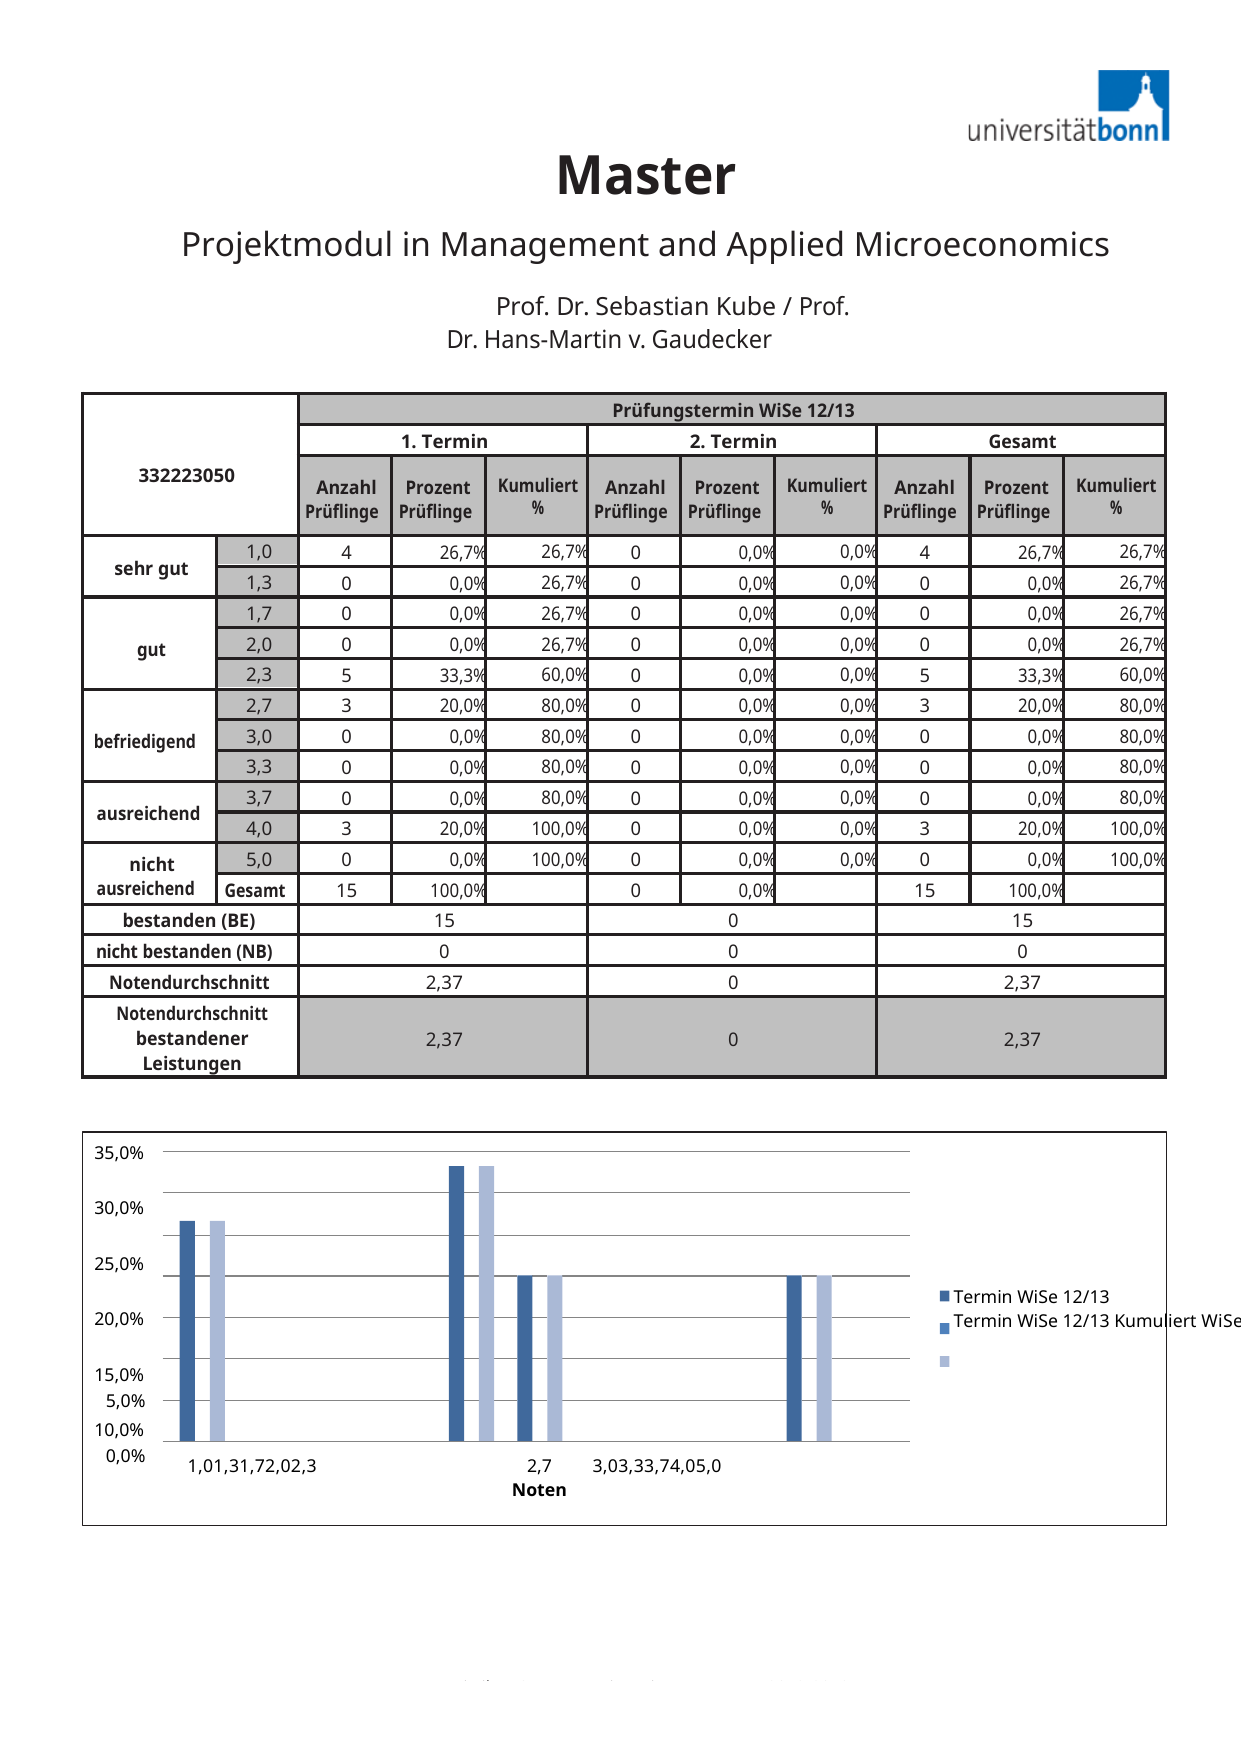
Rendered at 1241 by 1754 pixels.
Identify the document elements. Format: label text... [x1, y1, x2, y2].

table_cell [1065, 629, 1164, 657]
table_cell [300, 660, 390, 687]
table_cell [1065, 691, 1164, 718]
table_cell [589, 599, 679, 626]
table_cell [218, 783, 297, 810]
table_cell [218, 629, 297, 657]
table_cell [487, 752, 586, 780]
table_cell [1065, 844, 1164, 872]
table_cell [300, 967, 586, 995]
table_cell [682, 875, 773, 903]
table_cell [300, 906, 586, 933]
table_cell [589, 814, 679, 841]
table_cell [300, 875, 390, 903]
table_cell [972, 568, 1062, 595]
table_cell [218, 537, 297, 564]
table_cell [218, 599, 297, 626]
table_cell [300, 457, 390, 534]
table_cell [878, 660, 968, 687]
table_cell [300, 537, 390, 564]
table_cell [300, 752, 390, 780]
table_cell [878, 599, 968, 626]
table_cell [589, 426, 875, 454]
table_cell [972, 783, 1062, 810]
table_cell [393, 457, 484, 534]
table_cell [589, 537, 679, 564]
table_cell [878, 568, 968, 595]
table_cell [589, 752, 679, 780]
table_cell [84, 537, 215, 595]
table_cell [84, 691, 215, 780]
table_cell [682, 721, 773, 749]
text Projektmodul in Management and Applied Microeconomics [181, 220, 1211, 266]
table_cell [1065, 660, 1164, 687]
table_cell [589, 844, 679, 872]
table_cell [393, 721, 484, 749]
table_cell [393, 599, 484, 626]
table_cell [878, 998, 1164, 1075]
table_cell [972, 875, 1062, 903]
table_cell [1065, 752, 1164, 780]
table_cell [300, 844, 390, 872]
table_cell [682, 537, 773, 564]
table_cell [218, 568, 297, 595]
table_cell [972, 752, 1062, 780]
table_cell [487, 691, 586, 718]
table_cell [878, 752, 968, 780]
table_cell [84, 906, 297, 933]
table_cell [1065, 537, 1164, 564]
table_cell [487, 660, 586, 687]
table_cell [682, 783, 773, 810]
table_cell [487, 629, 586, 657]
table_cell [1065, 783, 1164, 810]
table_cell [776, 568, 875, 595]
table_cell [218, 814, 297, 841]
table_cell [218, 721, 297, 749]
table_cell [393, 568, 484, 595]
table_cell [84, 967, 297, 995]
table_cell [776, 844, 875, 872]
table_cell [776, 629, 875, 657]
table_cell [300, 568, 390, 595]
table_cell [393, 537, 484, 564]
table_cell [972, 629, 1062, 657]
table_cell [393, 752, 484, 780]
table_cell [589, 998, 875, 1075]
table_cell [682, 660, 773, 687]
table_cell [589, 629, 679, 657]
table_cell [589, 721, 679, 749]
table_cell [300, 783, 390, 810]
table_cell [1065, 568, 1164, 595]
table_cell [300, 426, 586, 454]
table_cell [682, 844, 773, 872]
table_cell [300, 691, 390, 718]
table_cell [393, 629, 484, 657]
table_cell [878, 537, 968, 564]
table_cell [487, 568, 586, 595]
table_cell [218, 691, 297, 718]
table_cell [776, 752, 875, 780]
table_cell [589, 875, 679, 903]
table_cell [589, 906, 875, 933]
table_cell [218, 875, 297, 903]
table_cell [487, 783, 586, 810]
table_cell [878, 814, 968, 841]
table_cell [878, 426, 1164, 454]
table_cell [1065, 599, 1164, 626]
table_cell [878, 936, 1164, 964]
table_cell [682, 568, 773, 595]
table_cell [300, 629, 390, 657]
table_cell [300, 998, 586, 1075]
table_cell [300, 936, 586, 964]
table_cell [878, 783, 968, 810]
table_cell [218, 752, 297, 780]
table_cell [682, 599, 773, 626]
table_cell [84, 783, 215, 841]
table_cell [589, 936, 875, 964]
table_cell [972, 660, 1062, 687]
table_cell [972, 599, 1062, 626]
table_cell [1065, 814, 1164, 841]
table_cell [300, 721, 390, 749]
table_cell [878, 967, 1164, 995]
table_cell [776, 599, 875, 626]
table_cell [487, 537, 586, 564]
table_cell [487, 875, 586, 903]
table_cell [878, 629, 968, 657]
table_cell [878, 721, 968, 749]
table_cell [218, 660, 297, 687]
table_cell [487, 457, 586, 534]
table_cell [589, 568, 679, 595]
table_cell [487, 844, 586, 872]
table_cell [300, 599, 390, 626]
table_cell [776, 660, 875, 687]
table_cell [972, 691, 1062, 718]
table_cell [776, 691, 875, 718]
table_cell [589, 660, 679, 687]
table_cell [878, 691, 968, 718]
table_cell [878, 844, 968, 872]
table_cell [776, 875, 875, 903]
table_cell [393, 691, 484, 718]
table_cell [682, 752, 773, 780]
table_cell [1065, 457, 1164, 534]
picture [968, 70, 1170, 141]
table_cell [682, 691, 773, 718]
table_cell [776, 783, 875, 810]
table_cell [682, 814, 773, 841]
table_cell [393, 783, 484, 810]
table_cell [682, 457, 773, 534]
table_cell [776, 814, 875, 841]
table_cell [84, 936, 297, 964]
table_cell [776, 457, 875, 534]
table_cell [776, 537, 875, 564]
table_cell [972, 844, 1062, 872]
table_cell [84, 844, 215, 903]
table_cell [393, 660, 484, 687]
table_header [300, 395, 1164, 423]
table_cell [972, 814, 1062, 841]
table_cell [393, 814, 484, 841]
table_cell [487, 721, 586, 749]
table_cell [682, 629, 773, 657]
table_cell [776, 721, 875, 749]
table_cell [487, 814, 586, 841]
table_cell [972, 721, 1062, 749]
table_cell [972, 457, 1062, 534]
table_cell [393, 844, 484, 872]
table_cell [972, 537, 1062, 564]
text Prof. Dr. Sebastian Kube / Prof. Dr. Hans-Martin v. Gaudecker [446, 289, 872, 356]
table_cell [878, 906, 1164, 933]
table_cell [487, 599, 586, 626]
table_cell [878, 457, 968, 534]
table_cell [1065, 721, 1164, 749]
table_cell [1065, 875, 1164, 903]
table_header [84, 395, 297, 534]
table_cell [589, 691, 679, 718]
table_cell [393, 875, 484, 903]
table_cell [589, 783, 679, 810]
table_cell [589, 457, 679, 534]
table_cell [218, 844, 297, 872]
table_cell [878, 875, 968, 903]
text Master [111, 136, 1181, 210]
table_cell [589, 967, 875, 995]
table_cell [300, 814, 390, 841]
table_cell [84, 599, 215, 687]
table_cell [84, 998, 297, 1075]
